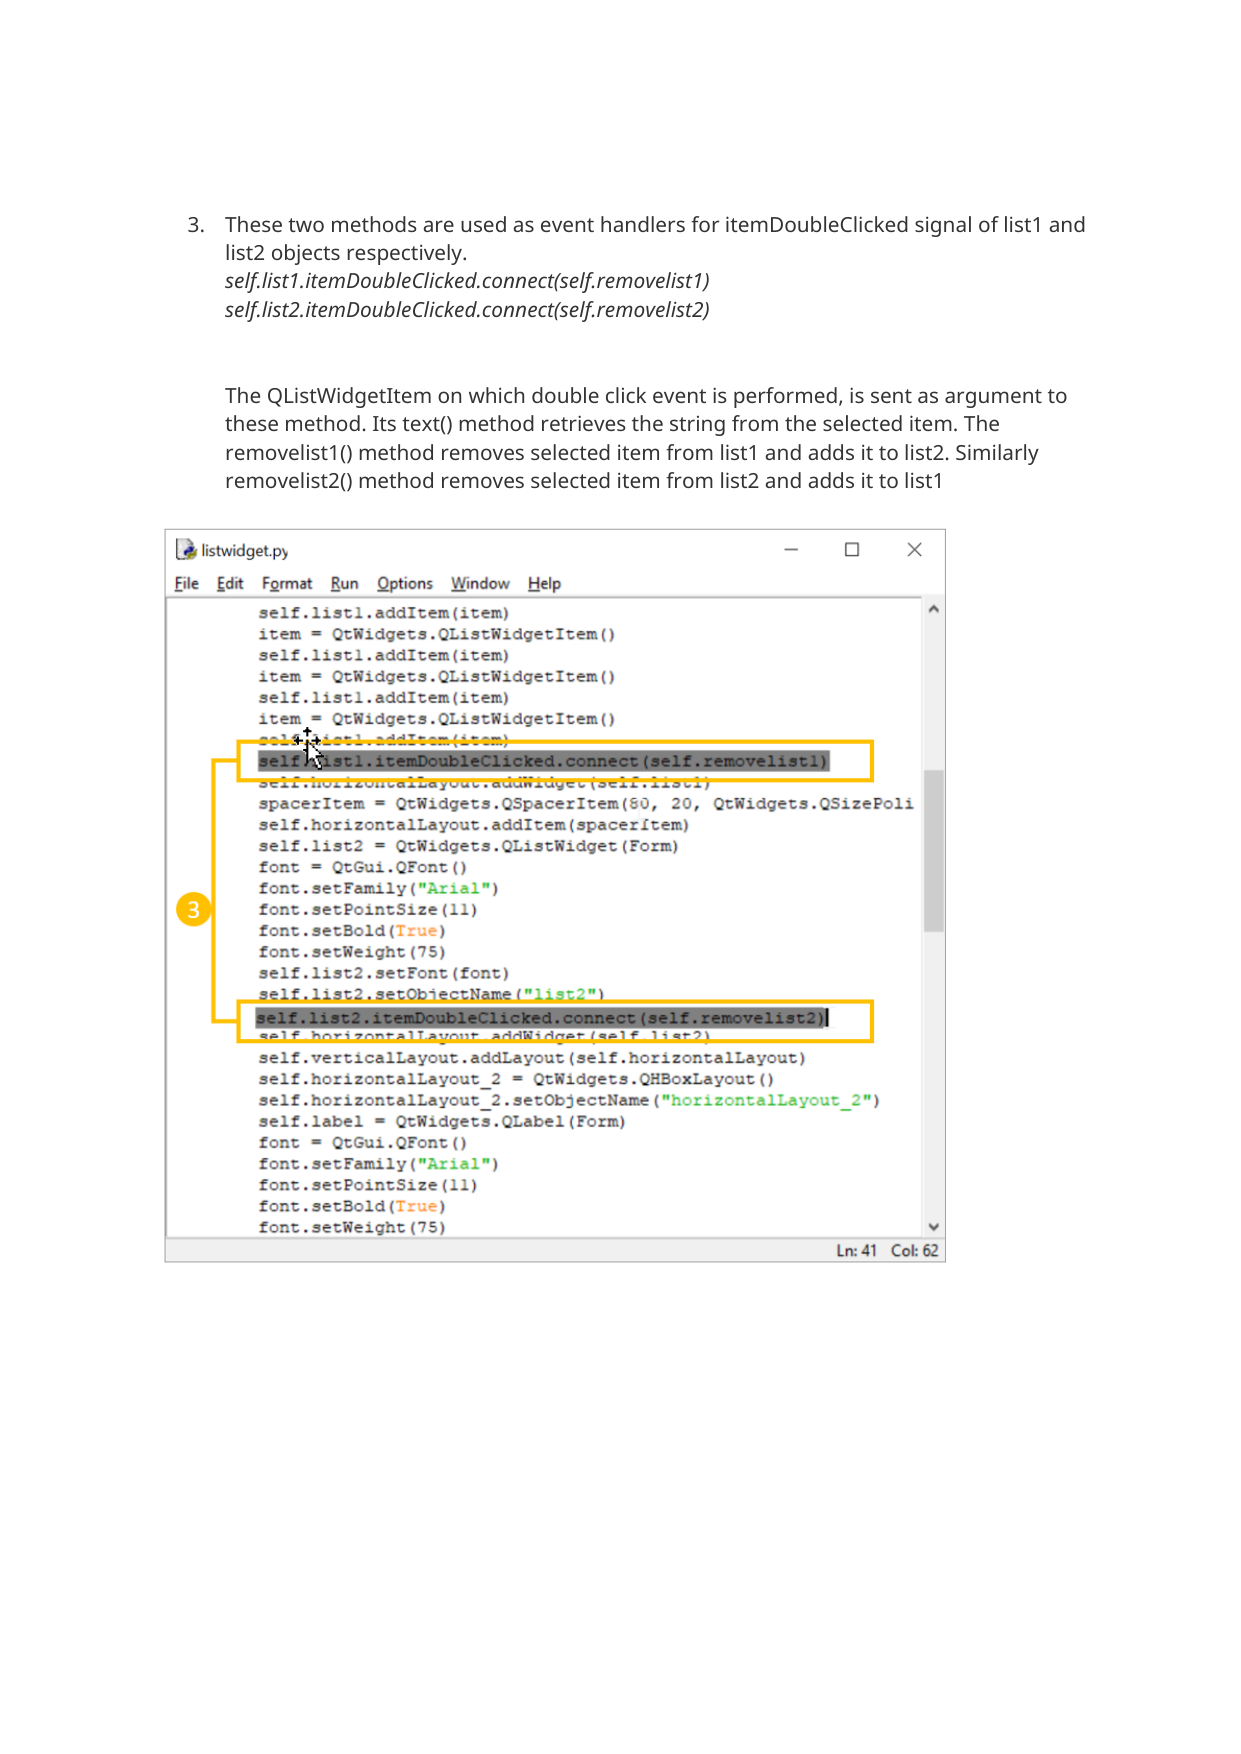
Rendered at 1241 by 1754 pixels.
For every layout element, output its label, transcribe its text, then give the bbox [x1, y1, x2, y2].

list These two methods are used as event handlers for itemDoubleClicked signal of list1 and list2 objects respectively. self.list1.itemDoubleClicked.connect(self.removelist1) self.list2.itemDoubleClicked.connect(self.removelist2) [187, 210, 1090, 352]
picture [150, 510, 971, 1275]
text The QListWidgetItem on which double click event is performed, is sent as argument to these method. Its text() method retrieves the string from the selected item. The removelist1() method removes selected item from list1 and adds it to list2. Similarly removelist2() method removes selected item from list2 and adds it to list1 [225, 381, 1090, 495]
